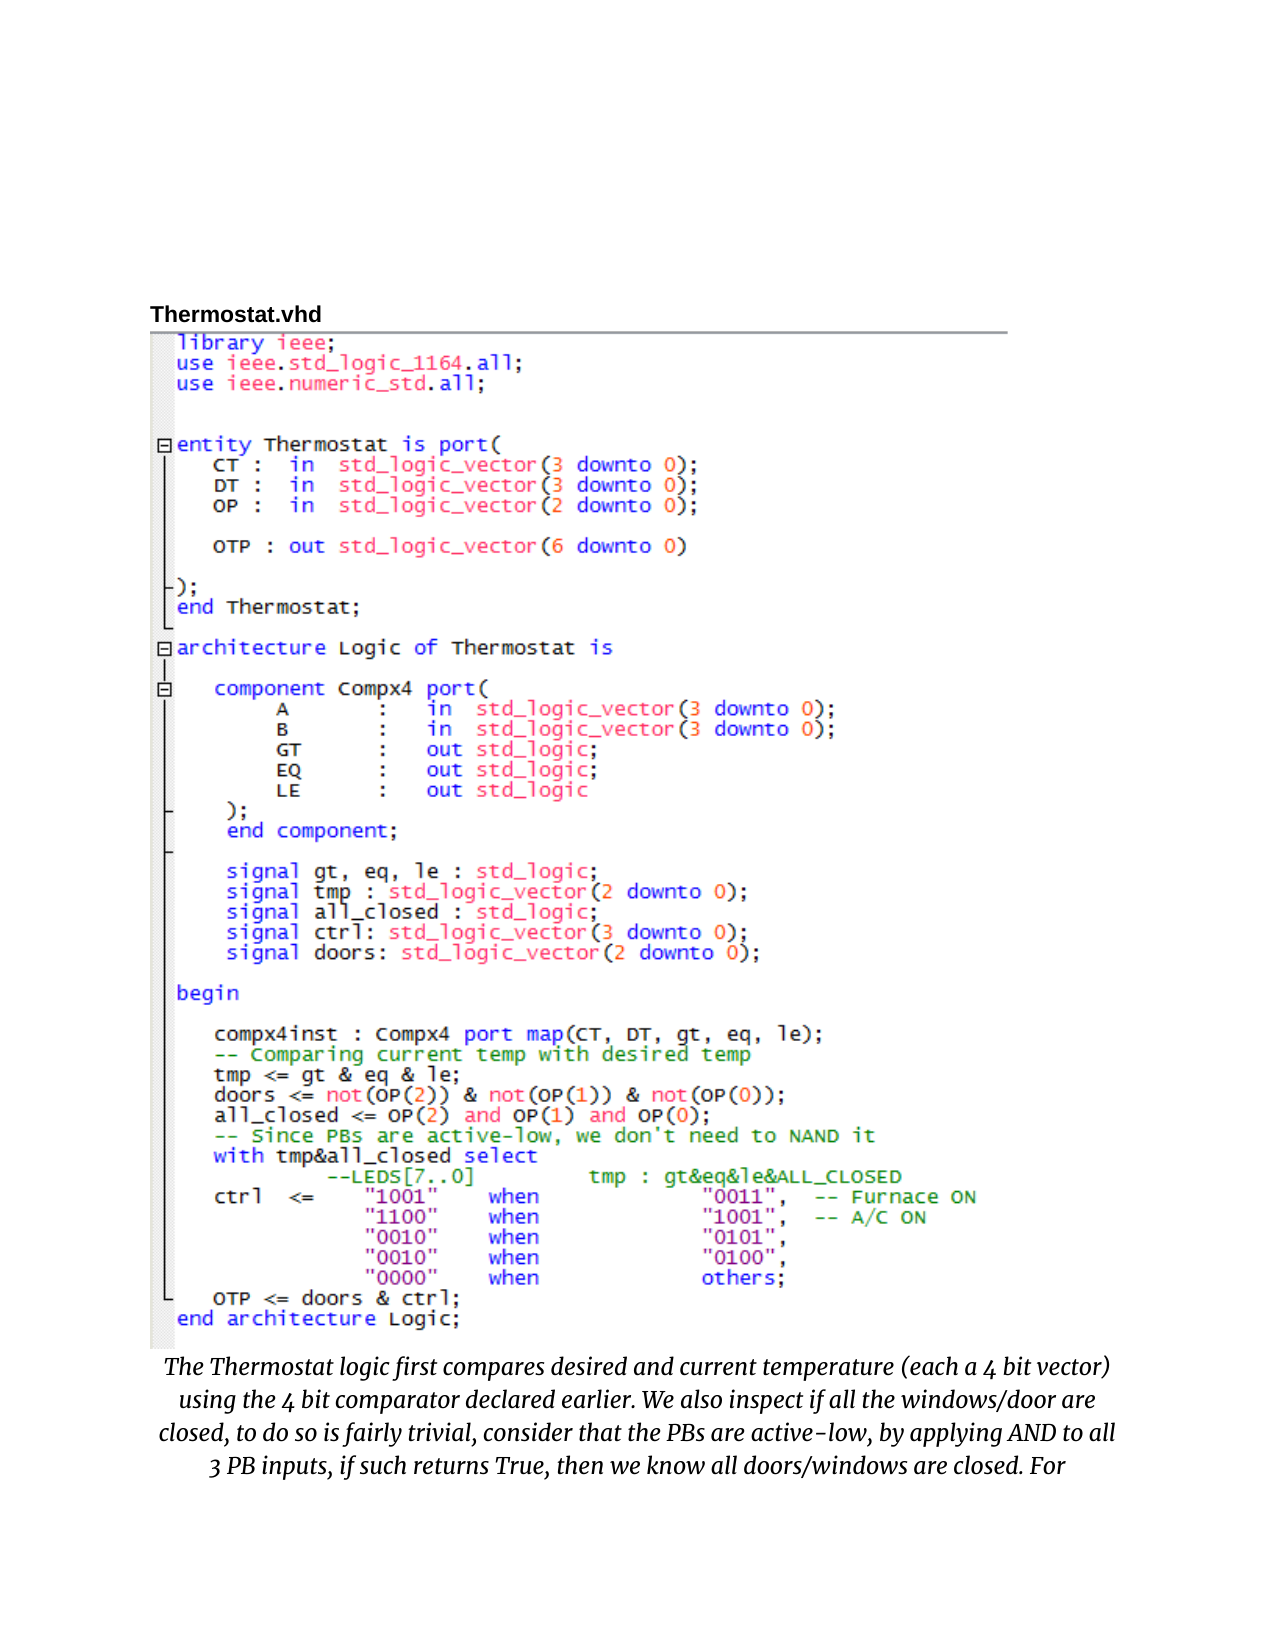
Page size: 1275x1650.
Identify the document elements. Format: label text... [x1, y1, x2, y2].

picture [150, 331, 1008, 1349]
text Thermostat.vhd [150, 301, 1125, 327]
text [150, 1352, 1125, 1481]
